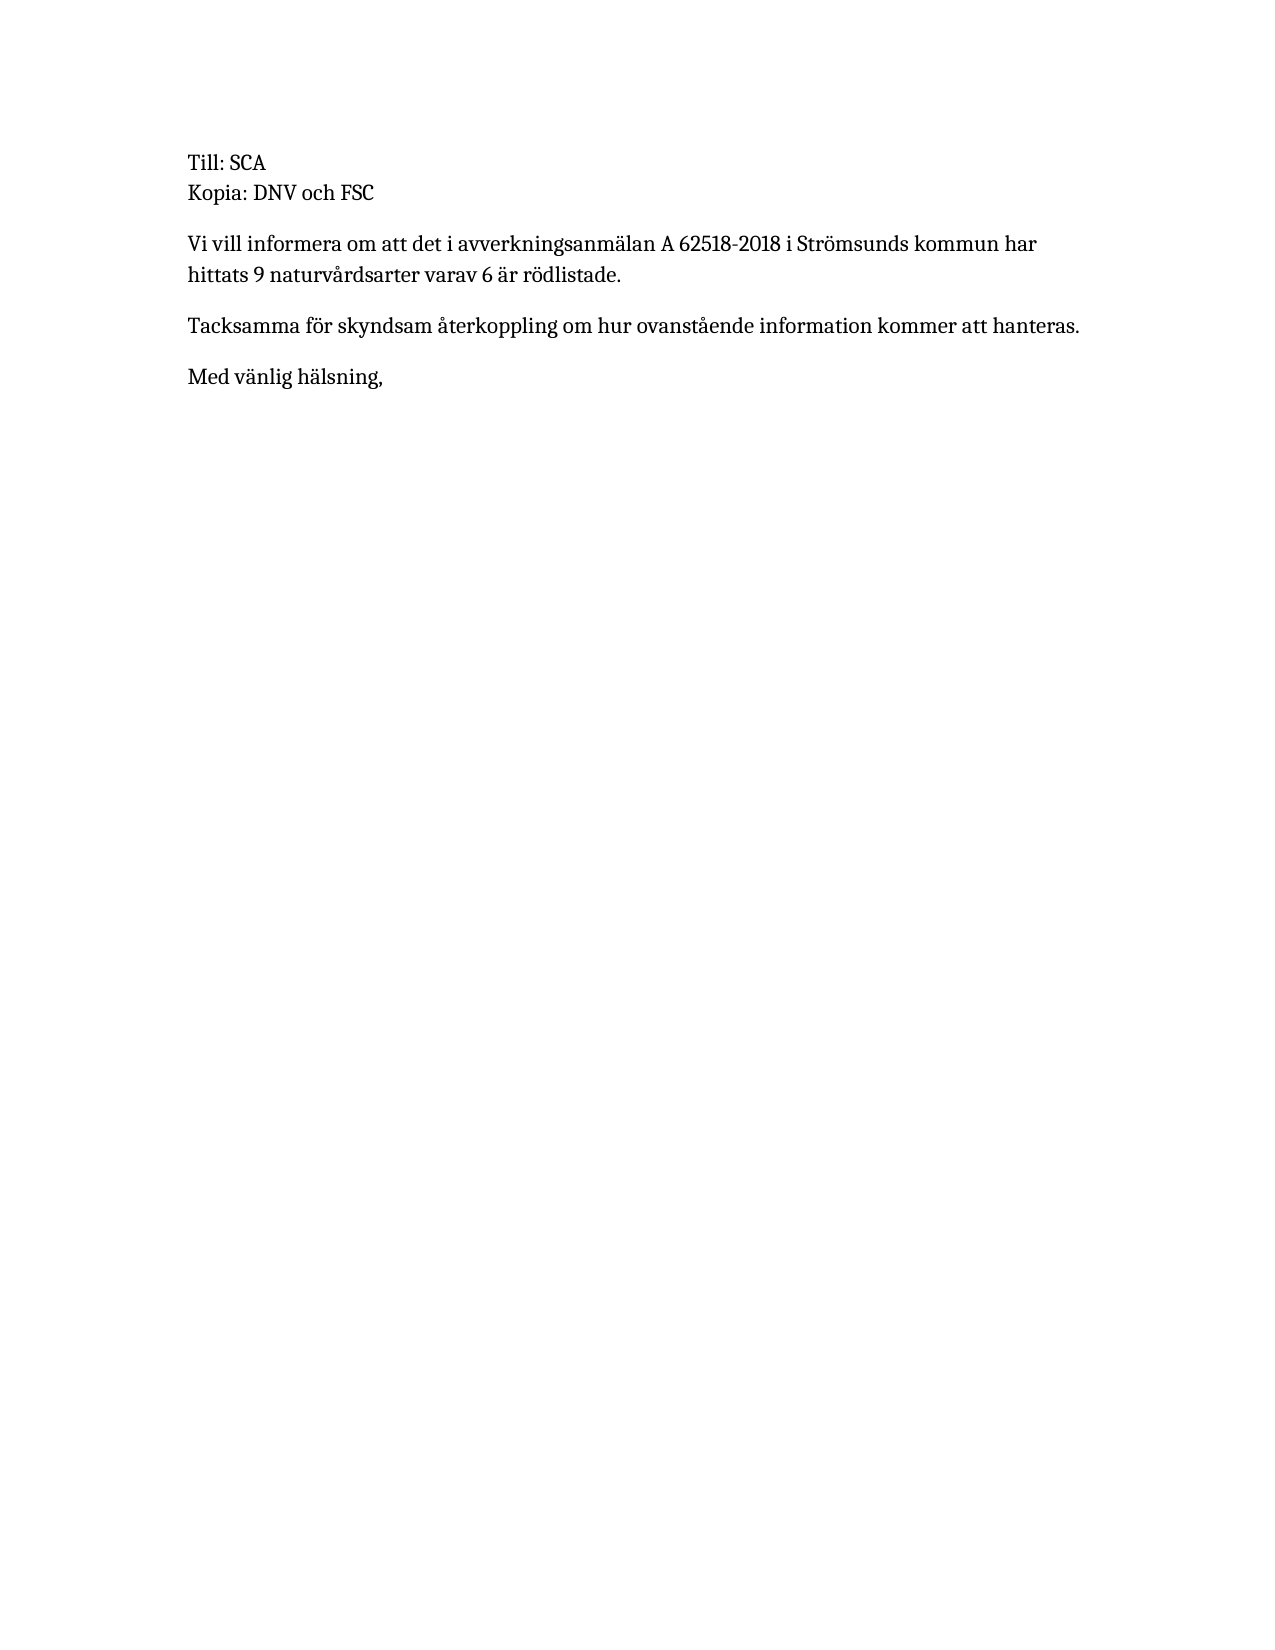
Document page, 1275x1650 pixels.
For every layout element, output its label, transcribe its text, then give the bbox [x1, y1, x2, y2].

text Med vänlig hälsning, [187, 363, 1087, 420]
text Vi vill informera om att det i avverkningsanmälan A 62518-2018 i Strömsunds kommun har hittats 9 naturvårdsarter varav 6 är rödlistade. [187, 231, 1087, 288]
text Tacksamma för skyndsam återkoppling om hur ovanstående information kommer att hanteras. [187, 312, 1087, 339]
text Till: SCA Kopia: DNV och FSC [187, 150, 1087, 207]
